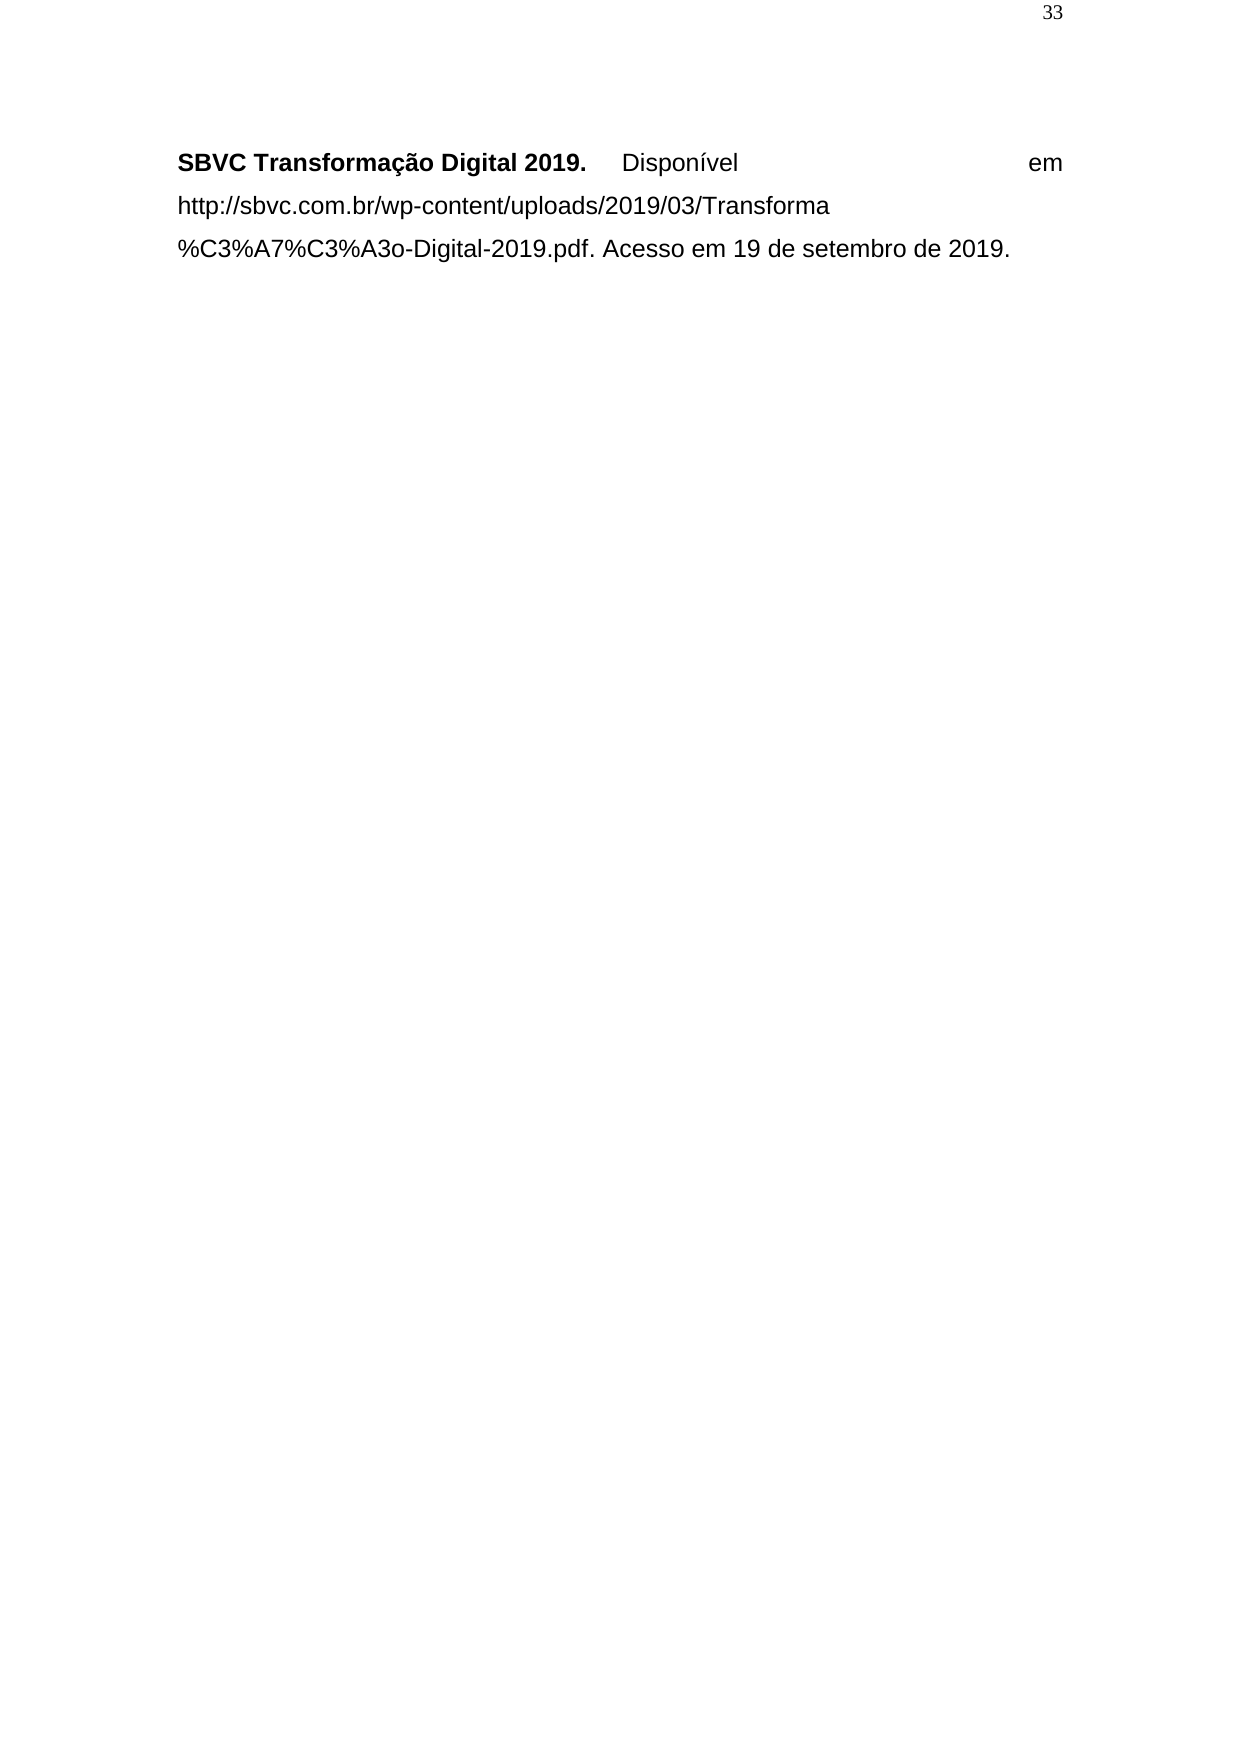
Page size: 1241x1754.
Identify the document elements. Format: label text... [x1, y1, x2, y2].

text SBVC Transformação Digital 2019. Disponível em http://sbvc.com.br/wp-content/uploads/2019/03/Transforma%C3%A7%C3%A3o-Digital-2019.pdf. Acesso em 19 de setembro de 2019. [177, 148, 1063, 263]
